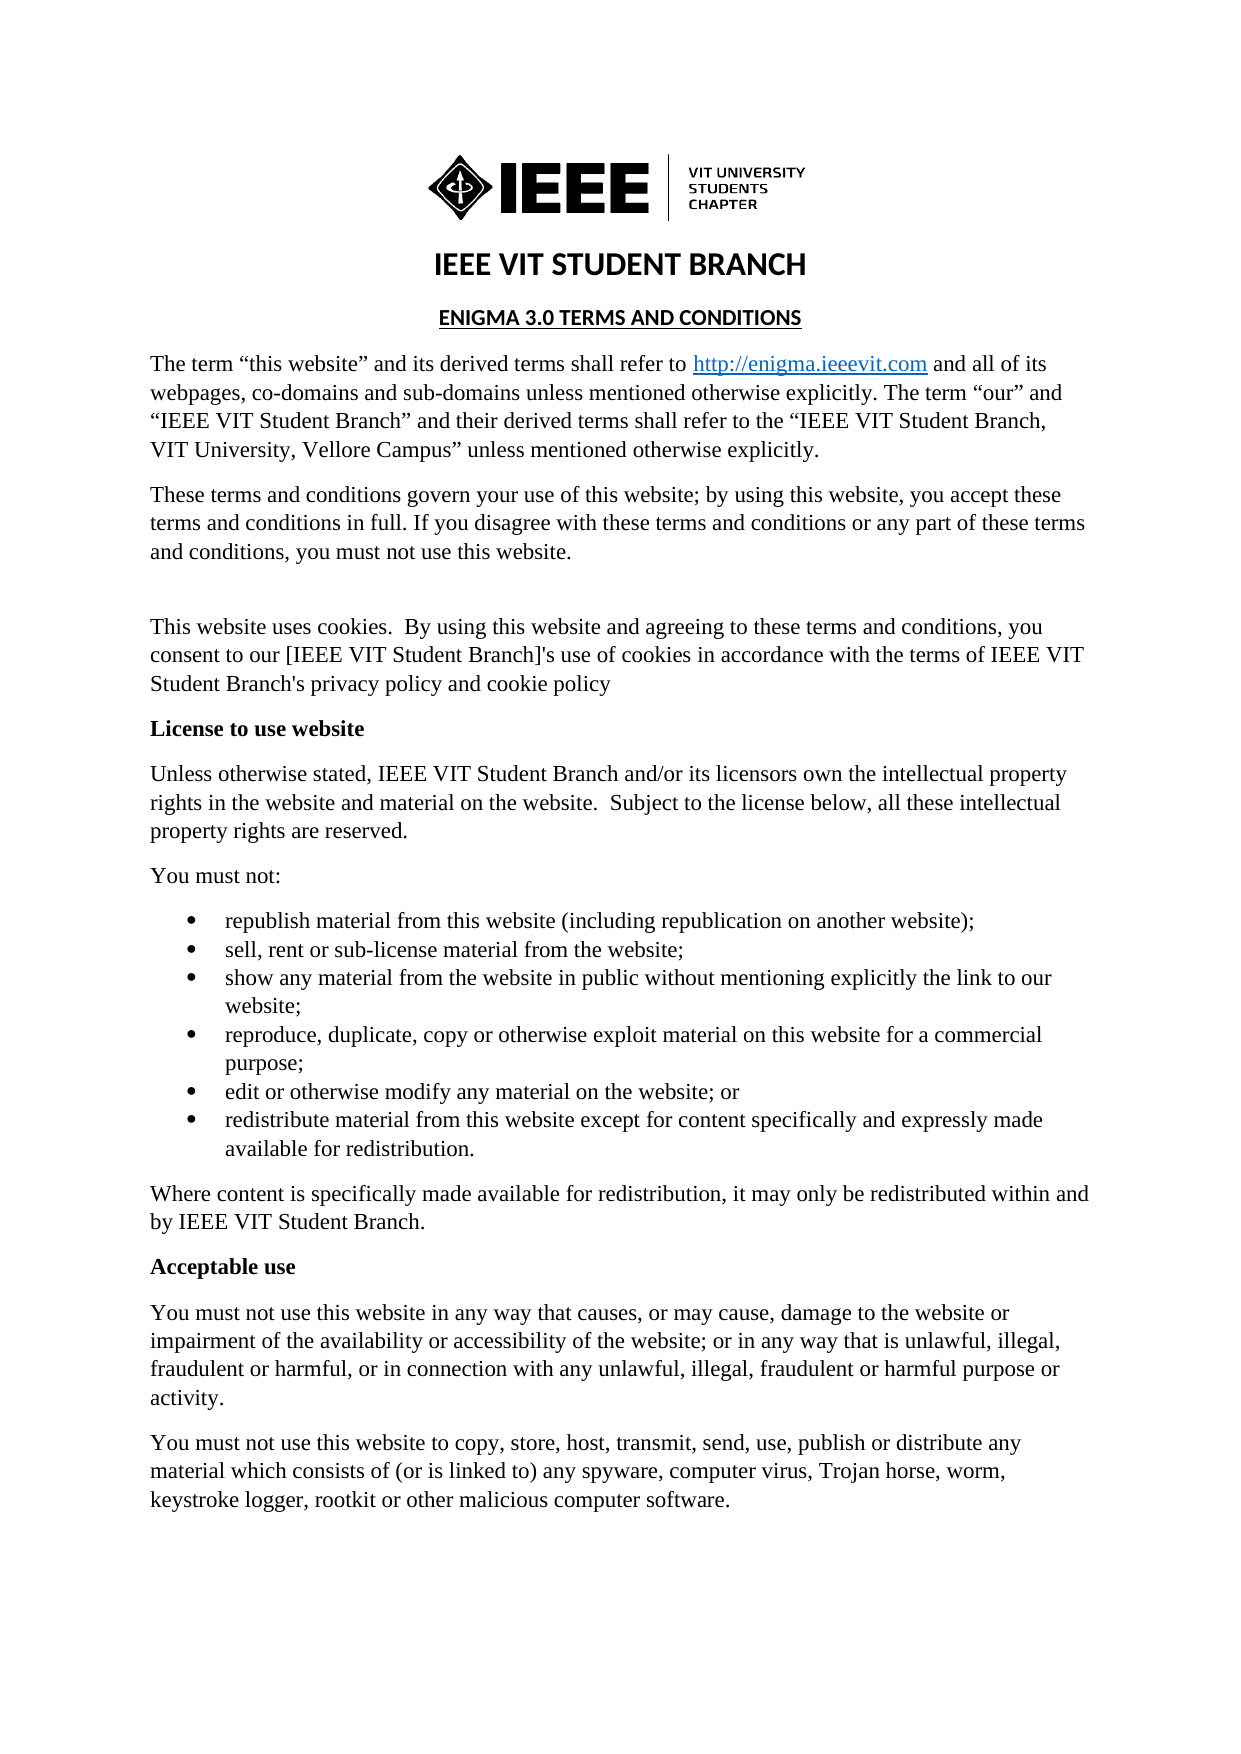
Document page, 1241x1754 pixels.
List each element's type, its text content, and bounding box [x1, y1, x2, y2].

list edit or otherwise modify any material on the website; or [187, 1078, 1090, 1104]
text Unless otherwise stated, IEEE VIT Student Branch and/or its licensors own the intellectual property rights in the website and material on the website. Subject to the license below, all these intellectual property rights are reserved. [150, 760, 1090, 843]
text ENIGMA 3.0 TERMS AND CONDITIONS [150, 303, 1090, 332]
list republish material from this website (including republication on another website); [187, 907, 1090, 934]
text This website uses cookies. By using this website and agreeing to these terms and conditions, you consent to our [IEEE VIT Student Branch]'s use of cookies in accordance with the terms of IEEE VIT Student Branch's privacy policy and cookie policy [150, 613, 1090, 696]
text IEEE VIT STUDENT BRANCH [150, 243, 1090, 284]
text You must not: [150, 862, 1090, 888]
list sell, rent or sub-license material from the website; [187, 936, 1090, 962]
list reproduce, duplicate, copy or otherwise exploit material on this website for a commercial purpose; [187, 1021, 1090, 1076]
text License to use website [150, 715, 1090, 741]
text You must not use this website in any way that causes, or may cause, damage to the website or impairment of the availability or accessibility of the website; or in any way that is unlawful, illegal, fraudulent or harmful, or in connection with any unlawful, illegal, fraudulent or harmful purpose or activity. [150, 1298, 1090, 1410]
text Where content is specifically made available for redistribution, it may only be redistributed within and by IEEE VIT Student Branch. [150, 1180, 1090, 1235]
list redistribute material from this website except for content specifically and expressly made available for redistribution. [187, 1106, 1090, 1161]
text The term “this website” and its derived terms shall refer to http://enigma.ieeevit.com and all of its webpages, co-domains and sub-domains unless mentioned otherwise explicitly. The term “our” and “IEEE VIT Student Branch” and their derived terms shall refer to the “IEEE VIT Student Branch, VIT University, Vellore Campus” unless mentioned otherwise explicitly. [150, 350, 1090, 462]
list show any material from the website in public without mentioning explicitly the link to our website; [187, 964, 1090, 1019]
picture [421, 150, 820, 224]
text These terms and conditions govern your use of this website; by using this website, you accept these terms and conditions in full. If you disagree with these terms and conditions or any part of these terms and conditions, you must not use this website. [150, 481, 1090, 594]
text Acceptable use [150, 1253, 1090, 1280]
text You must not use this website to copy, store, host, transmit, send, use, publish or distribute any material which consists of (or is linked to) any spyware, computer virus, Trojan horse, worm, keystroke logger, rootkit or other malicious computer software. [150, 1429, 1090, 1512]
